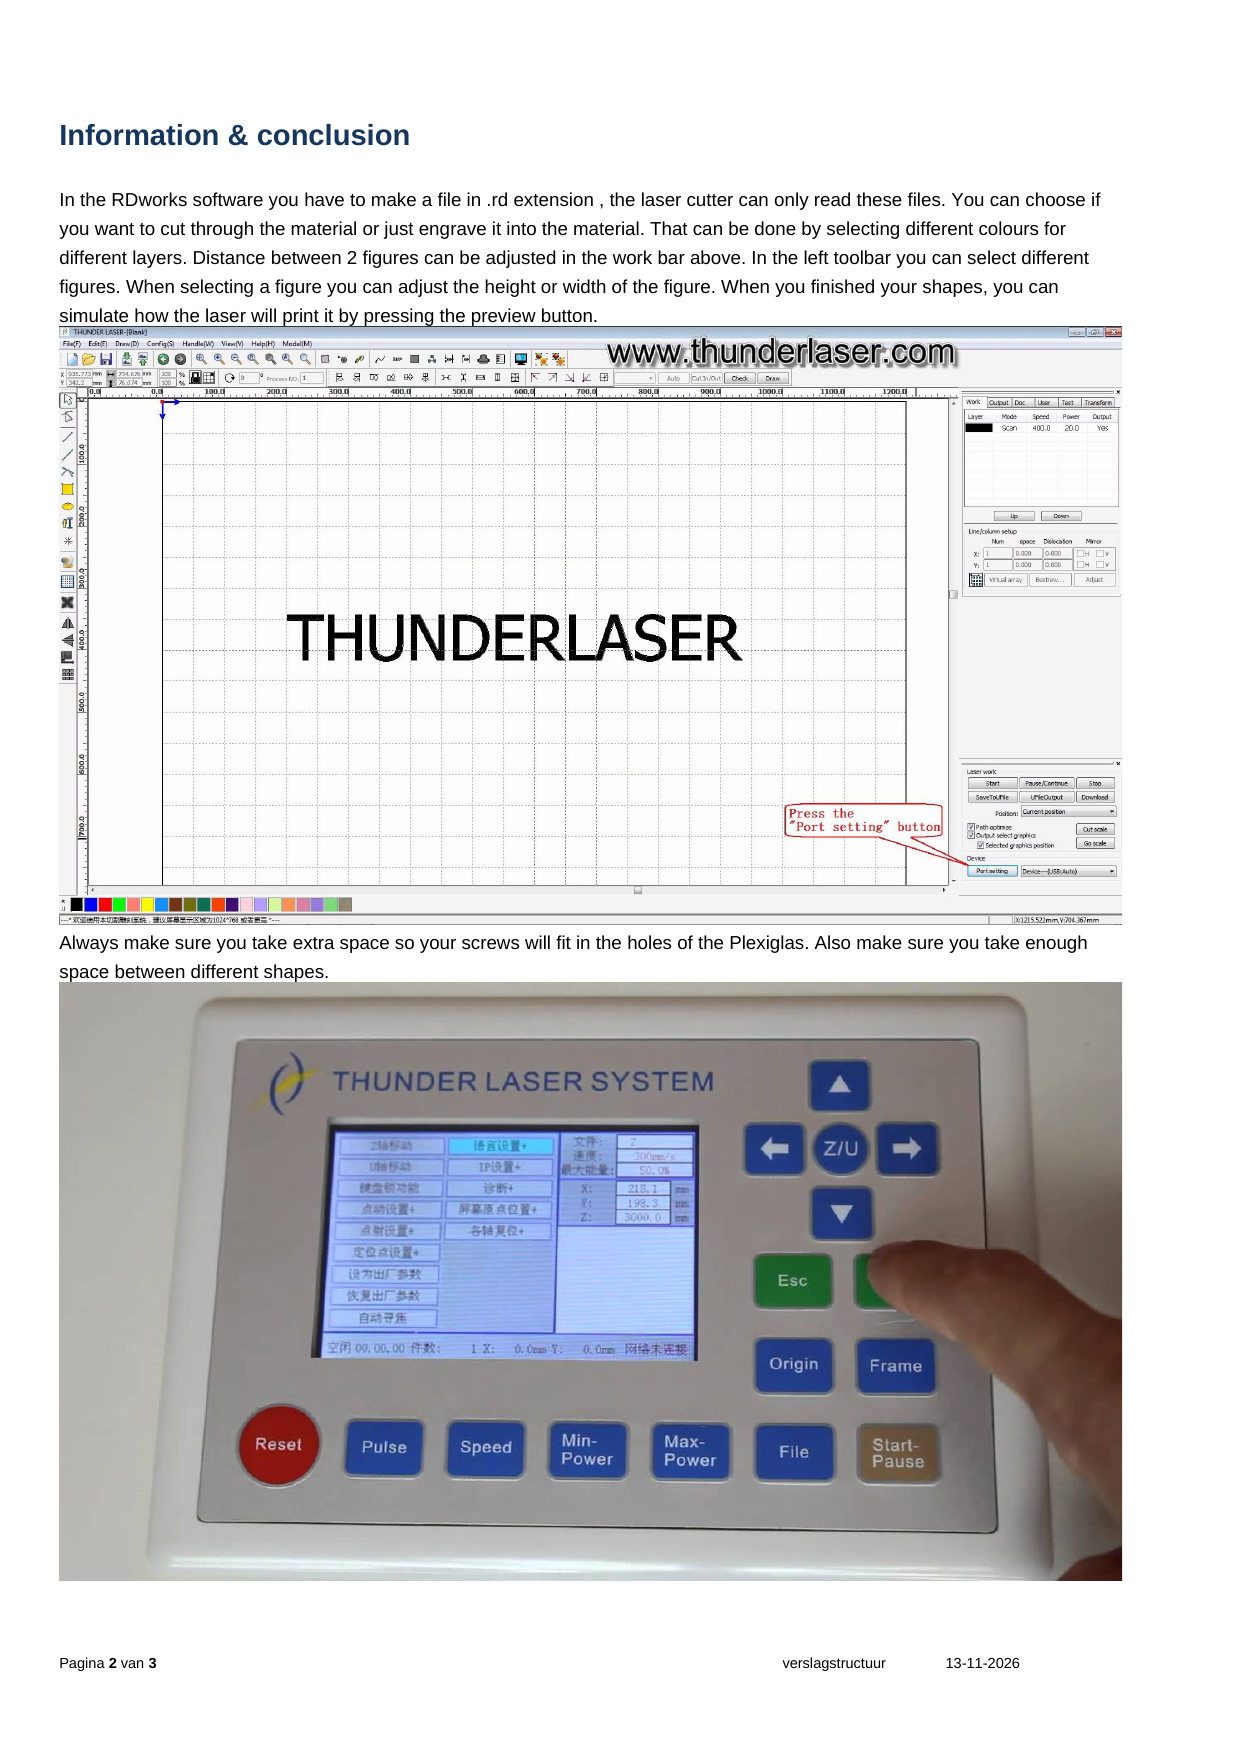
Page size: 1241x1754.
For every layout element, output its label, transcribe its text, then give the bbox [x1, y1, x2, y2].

picture [59, 326, 1123, 925]
subtitle Information & conclusion [59, 118, 1122, 152]
picture [59, 982, 1123, 1581]
text Always make sure you take extra space so your screws will fit in the holes of the Plexiglas. Also make sure you take enough space between different shapes. [59, 925, 1122, 982]
subtitle In the RDworks software you have to make a file in .rd extension , the laser cutter can only read these files. You can choose if you want to cut through the material or just engrave it into the material. That can be done by selecting different colours for different layers. Distance between 2 figures can be adjusted in the work bar above. In the left toolbar you can select different figures. When selecting a figure you can adjust the height or width of the figure. When you finished your shapes, you can simulate how the laser will print it by pressing the preview button. [59, 181, 1122, 326]
